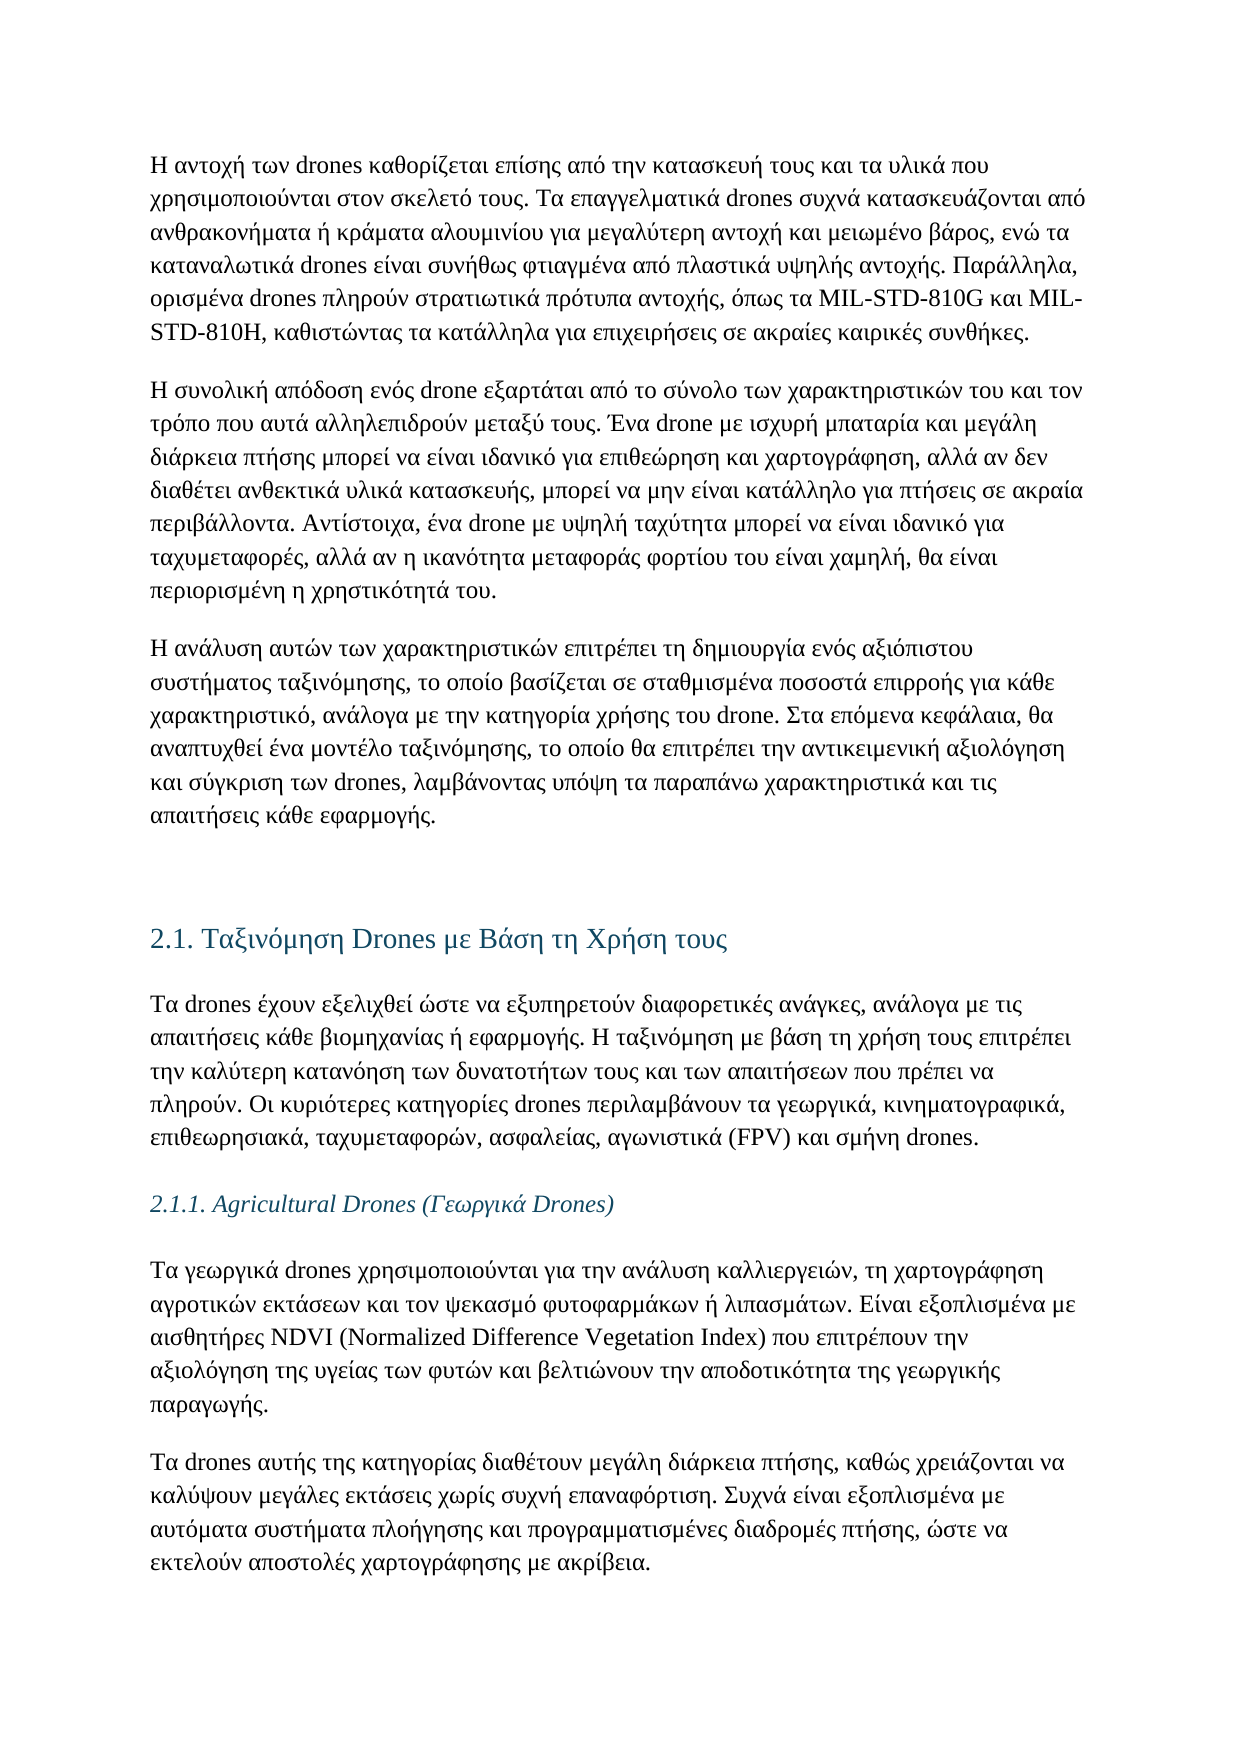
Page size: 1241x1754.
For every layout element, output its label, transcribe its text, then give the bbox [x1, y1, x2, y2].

text Η αντοχή των drones καθορίζεται επίσης από την κατασκευή τους και τα υλικά που χρησιμοποιούνται στον σκελετό τους. Τα επαγγελματικά drones συχνά κατασκευάζονται από ανθρακονήματα ή κράματα αλουμινίου για μεγαλύτερη αντοχή και μειωμένο βάρος, ενώ τα καταναλωτικά drones είναι συνήθως φτιαγμένα από πλαστικά υψηλής αντοχής. Παράλληλα, ορισμένα drones πληρούν στρατιωτικά πρότυπα αντοχής, όπως τα MIL-STD-810G και MIL-STD-810H, καθιστώντας τα κατάλληλα για επιχειρήσεις σε ακραίες καιρικές συνθήκες. [150, 150, 1090, 345]
text Η ανάλυση αυτών των χαρακτηριστικών επιτρέπει τη δημιουργία ενός αξιόπιστου συστήματος ταξινόμησης, το οποίο βασίζεται σε σταθμισμένα ποσοστά επιρροής για κάθε χαρακτηριστικό, ανάλογα με την κατηγορία χρήσης του drone. Στα επόμενα κεφάλαια, θα αναπτυχθεί ένα μοντέλο ταξινόμησης, το οποίο θα επιτρέπει την αντικειμενική αξιολόγηση και σύγκριση των drones, λαμβάνοντας υπόψη τα παραπάνω χαρακτηριστικά και τις απαιτήσεις κάθε εφαρμογής. [150, 633, 1090, 829]
subtitle 2.1.1. Agricultural Drones (Γεωργικά Drones) [150, 1189, 1090, 1218]
text Τα drones έχουν εξελιχθεί ώστε να εξυπηρετούν διαφορετικές ανάγκες, ανάλογα με τις απαιτήσεις κάθε βιομηχανίας ή εφαρμογής. Η ταξινόμηση με βάση τη χρήση τους επιτρέπει την καλύτερη κατανόηση των δυνατοτήτων τους και των απαιτήσεων που πρέπει να πληρούν. Οι κυριότερες κατηγορίες drones περιλαμβάνουν τα γεωργικά, κινηματογραφικά, επιθεωρησιακά, ταχυμεταφορών, ασφαλείας, αγωνιστικά (FPV) και σμήνη drones. [150, 989, 1090, 1151]
subtitle 2.1. Ταξινόμηση Drones με Βάση τη Χρήση τους [150, 921, 1090, 954]
text Τα drones αυτής της κατηγορίας διαθέτουν μεγάλη διάρκεια πτήσης, καθώς χρειάζονται να καλύψουν μεγάλες εκτάσεις χωρίς συχνή επαναφόρτιση. Συχνά είναι εξοπλισμένα με αυτόματα συστήματα πλοήγησης και προγραμματισμένες διαδρομές πτήσης, ώστε να εκτελούν αποστολές χαρτογράφησης με ακρίβεια. [150, 1447, 1090, 1576]
text Τα γεωργικά drones χρησιμοποιούνται για την ανάλυση καλλιεργειών, τη χαρτογράφηση αγροτικών εκτάσεων και τον ψεκασμό φυτοφαρμάκων ή λιπασμάτων. Είναι εξοπλισμένα με αισθητήρες NDVI (Normalized Difference Vegetation Index) που επιτρέπουν την αξιολόγηση της υγείας των φυτών και βελτιώνουν την αποδοτικότητα της γεωργικής παραγωγής. [150, 1256, 1090, 1418]
text Η συνολική απόδοση ενός drone εξαρτάται από το σύνολο των χαρακτηριστικών του και τον τρόπο που αυτά αλληλεπιδρούν μεταξύ τους. Ένα drone με ισχυρή μπαταρία και μεγάλη διάρκεια πτήσης μπορεί να είναι ιδανικό για επιθεώρηση και χαρτογράφηση, αλλά αν δεν διαθέτει ανθεκτικά υλικά κατασκευής, μπορεί να μην είναι κατάλληλο για πτήσεις σε ακραία περιβάλλοντα. Αντίστοιχα, ένα drone με υψηλή ταχύτητα μπορεί να είναι ιδανικό για ταχυμεταφορές, αλλά αν η ικανότητα μεταφοράς φορτίου του είναι χαμηλή, θα είναι περιορισμένη η χρηστικότητά του. [150, 375, 1090, 604]
